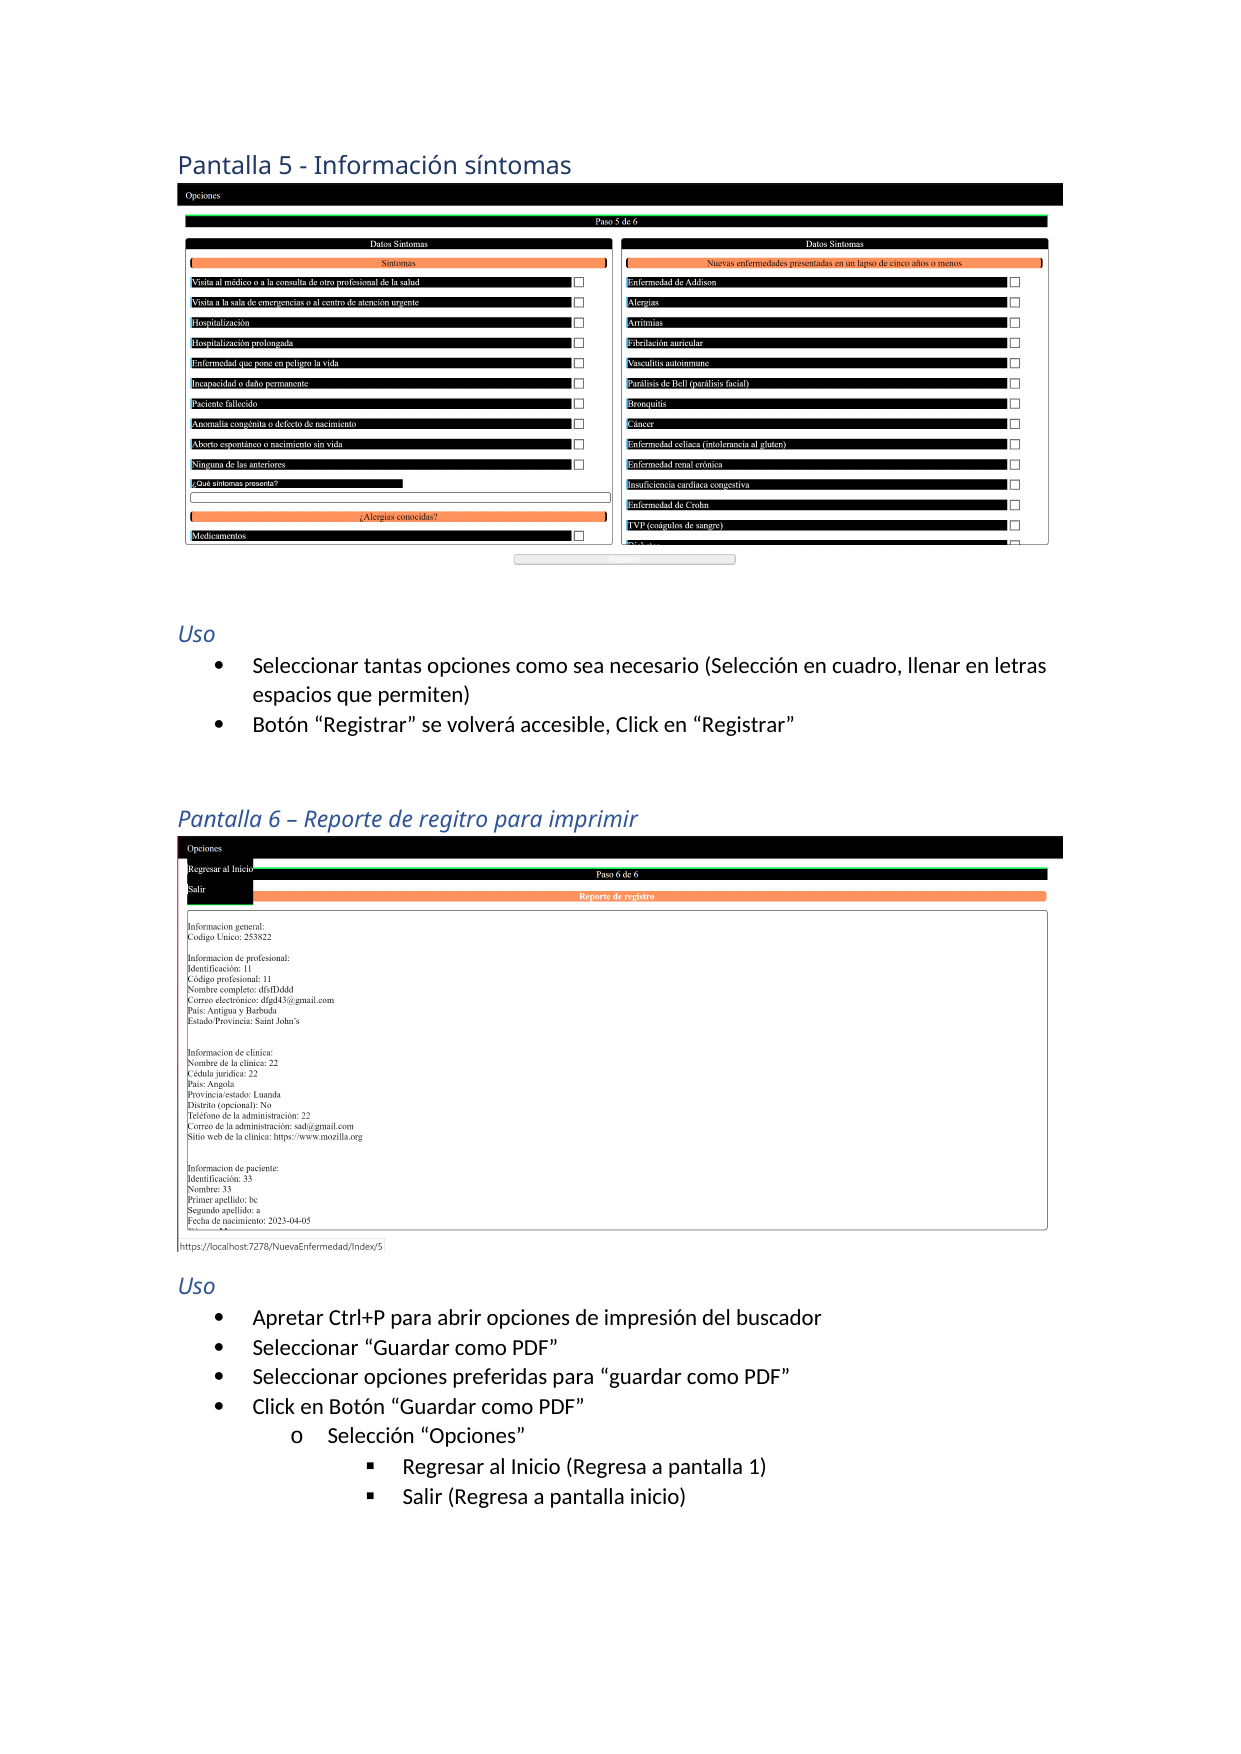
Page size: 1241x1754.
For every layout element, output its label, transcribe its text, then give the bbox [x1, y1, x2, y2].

subtitle Pantalla 6 – Reporte de regitro para imprimir [177, 803, 1063, 834]
list Seleccionar opciones preferidas para “guardar como PDF” [215, 1362, 1063, 1390]
list Selección “Opciones” [290, 1422, 1063, 1451]
list Click en Botón “Guardar como PDF” [215, 1392, 1063, 1420]
list Salir (Regresa a pantalla inicio) [365, 1482, 1063, 1510]
subtitle Pantalla 5 - Información síntomas [177, 148, 1063, 182]
list Botón “Registrar” se volverá accesible, Click en “Registrar” [215, 710, 1063, 738]
list Regresar al Inicio (Regresa a pantalla 1) [365, 1452, 1063, 1481]
list Apretar Ctrl+P para abrir opciones de impresión del buscador [215, 1303, 1063, 1331]
picture [177, 836, 1063, 1252]
subtitle Uso [177, 618, 1063, 649]
list Seleccionar “Guardar como PDF” [215, 1333, 1063, 1361]
picture [177, 183, 1063, 600]
subtitle Uso [177, 1270, 1063, 1301]
list Seleccionar tantas opciones como sea necesario (Selección en cuadro, llenar en letras espacios que permiten) [215, 651, 1063, 708]
